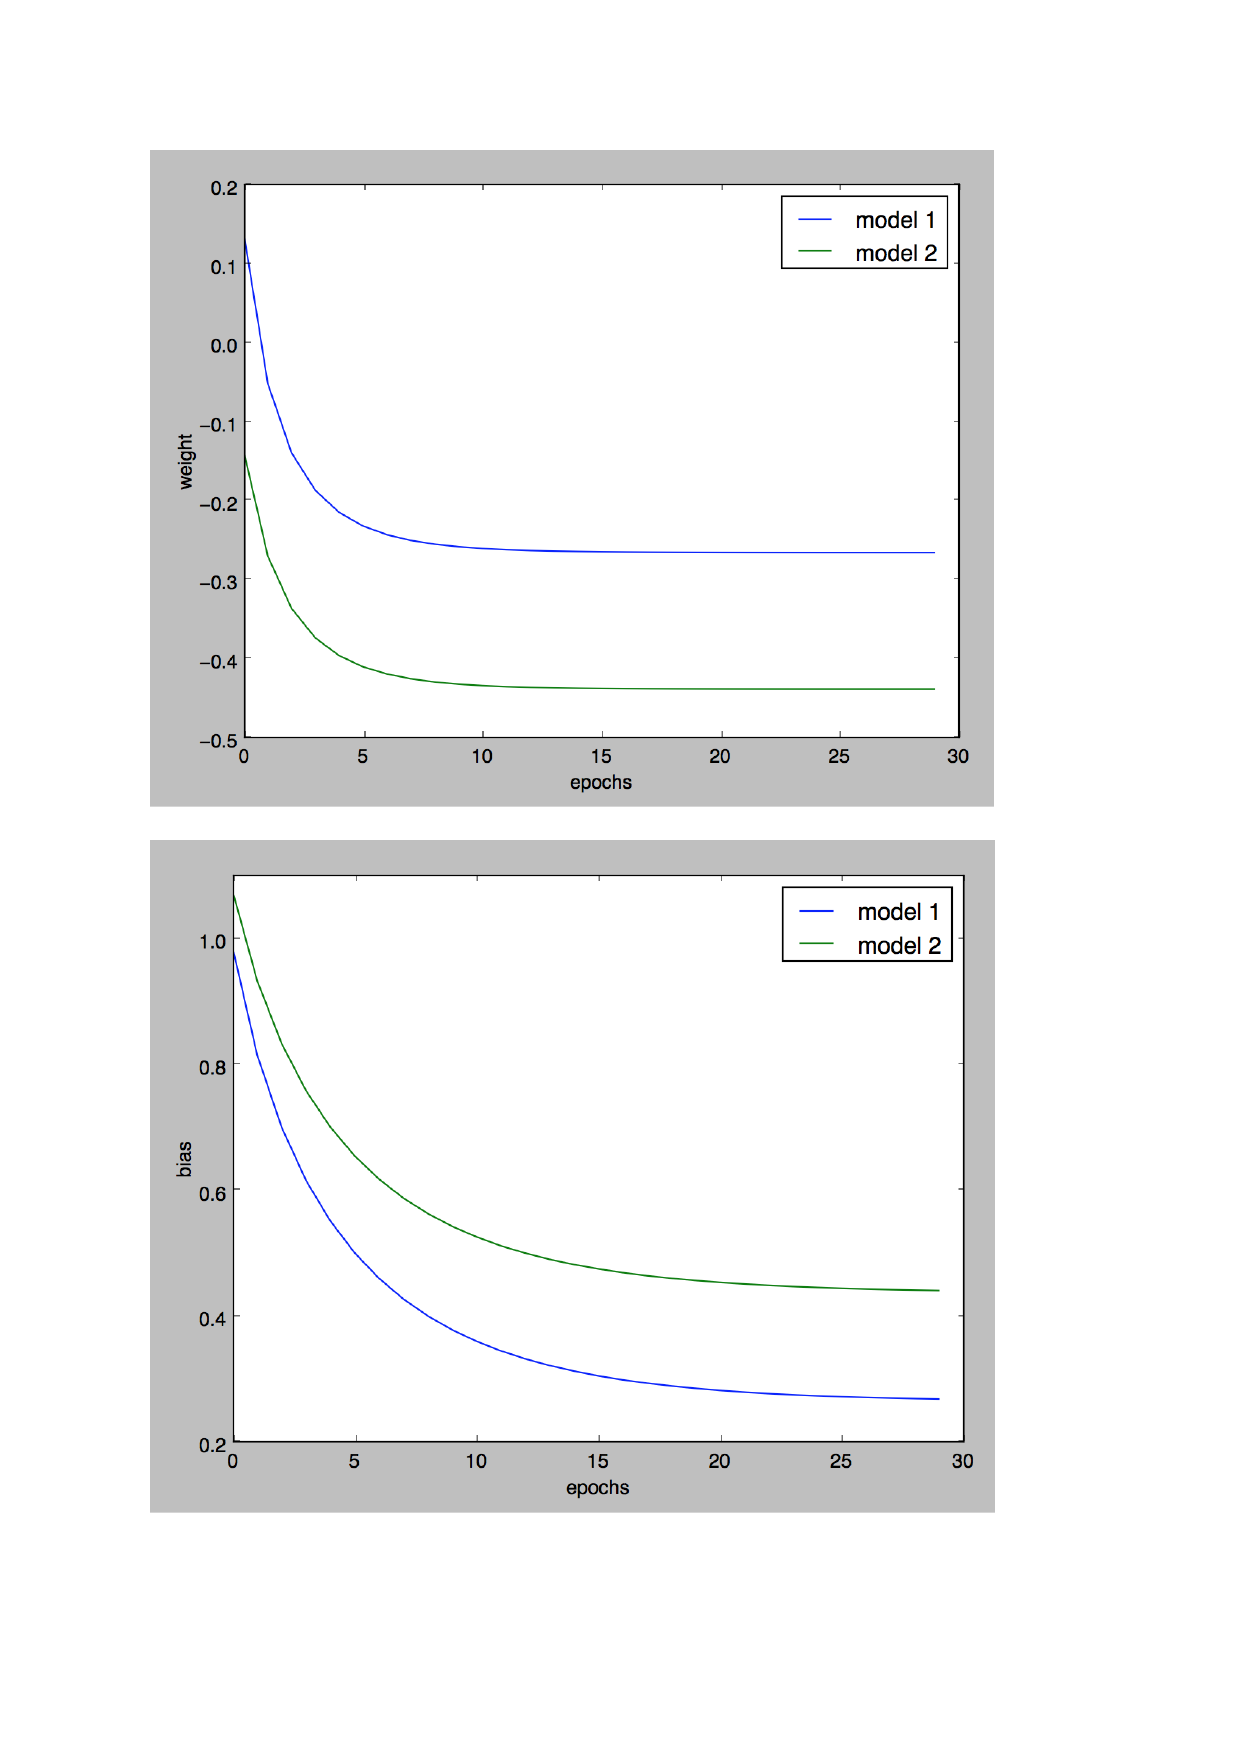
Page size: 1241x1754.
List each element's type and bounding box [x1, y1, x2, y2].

picture [150, 840, 995, 1513]
picture [150, 150, 994, 807]
